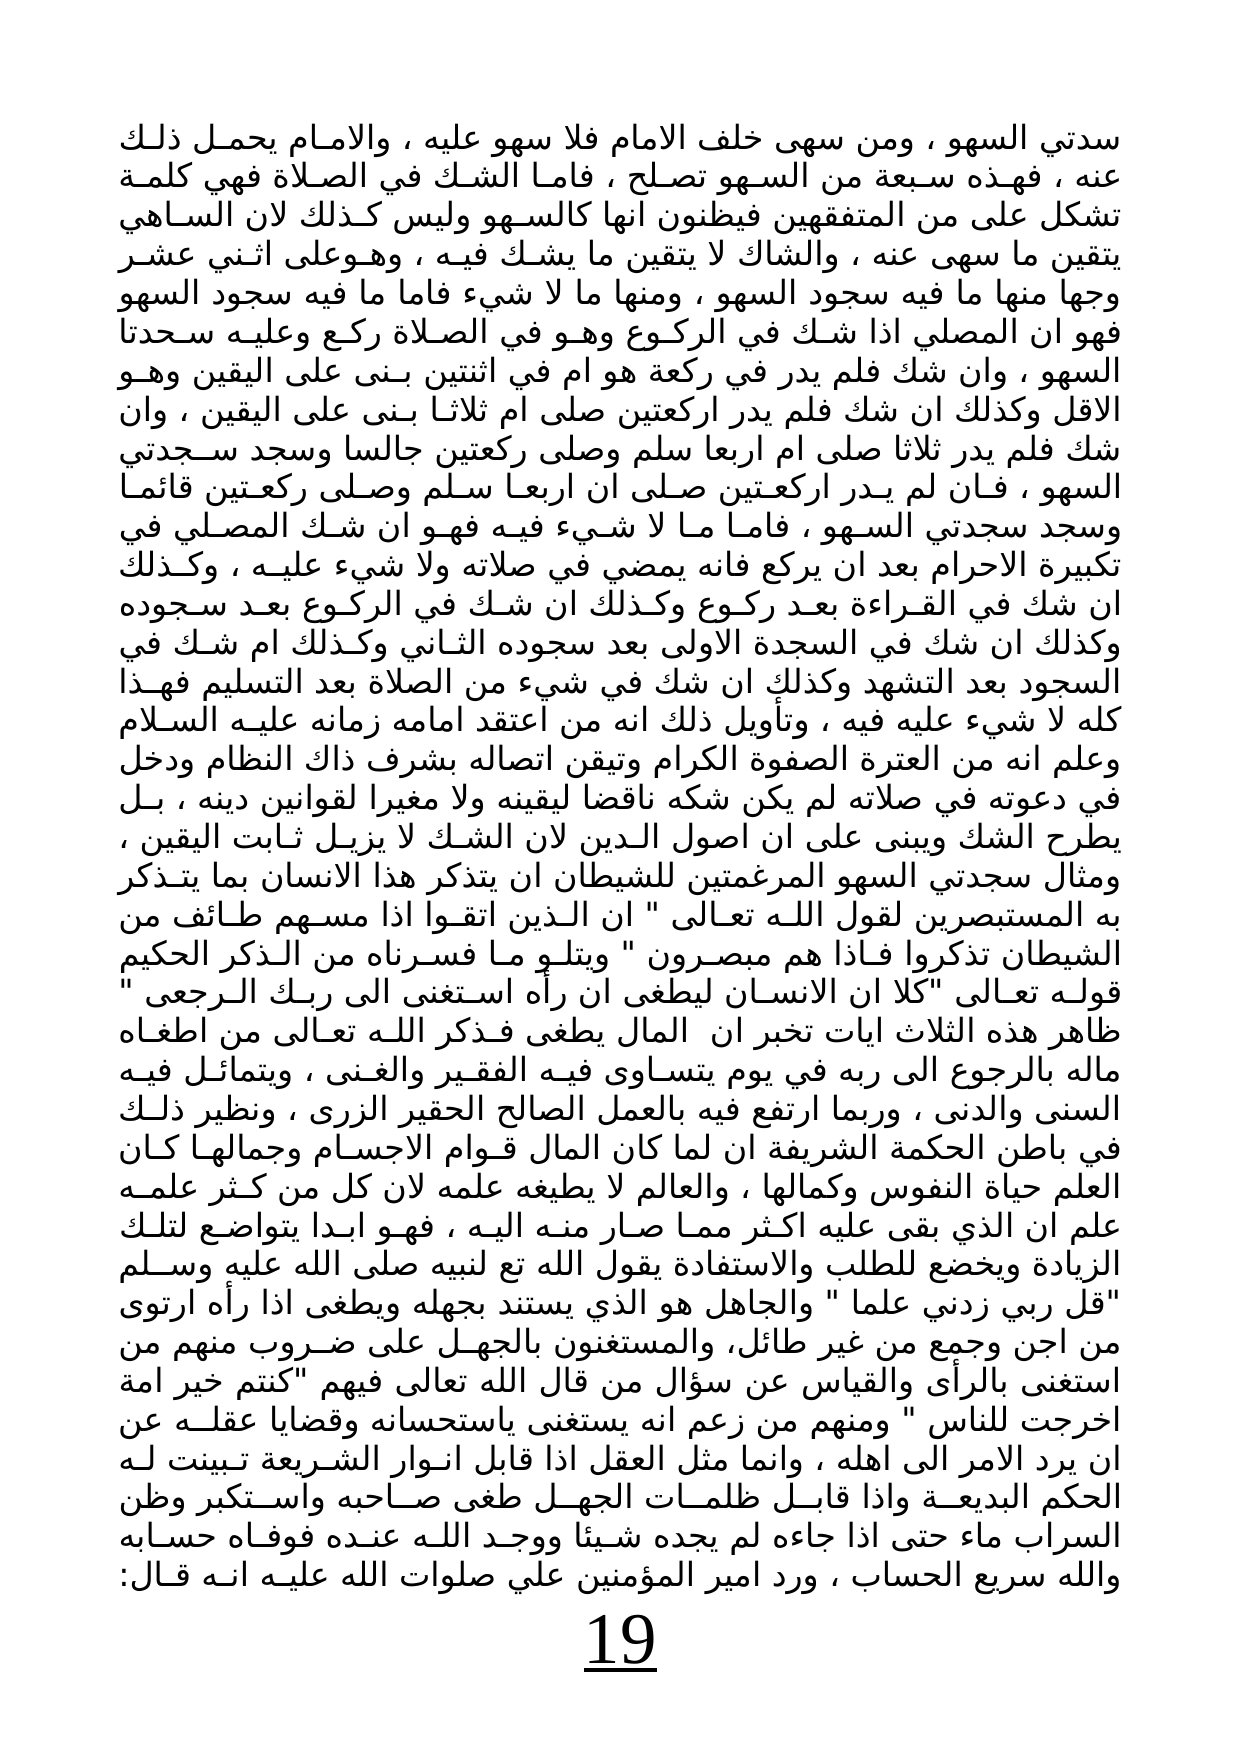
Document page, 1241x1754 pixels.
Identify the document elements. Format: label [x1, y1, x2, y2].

text [118, 118, 1122, 1594]
